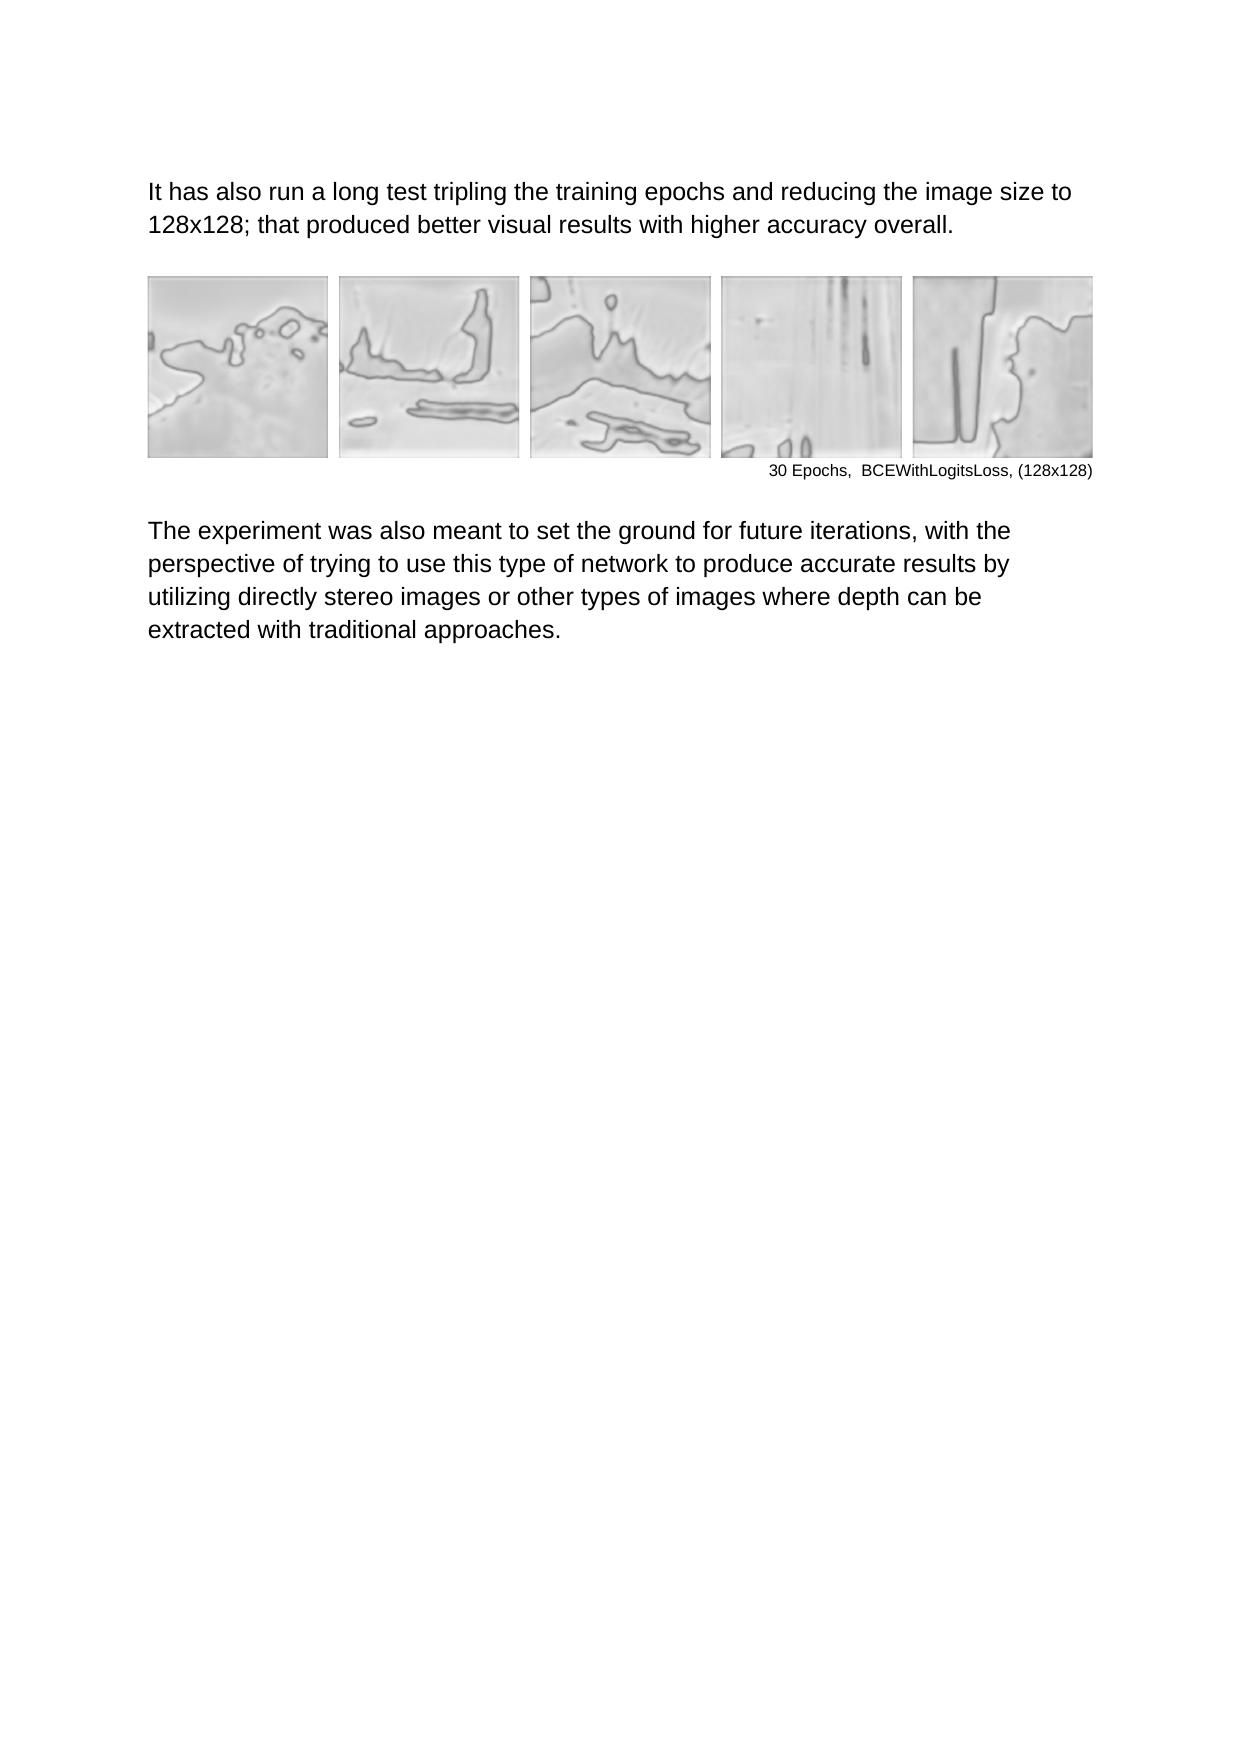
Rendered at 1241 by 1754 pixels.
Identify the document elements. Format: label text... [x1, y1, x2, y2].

text The experiment was also meant to set the ground for future iterations, with the perspective of trying to use this type of network to produce accurate results by utilizing directly stereo images or other types of images where depth can be extracted with traditional approaches. [148, 516, 1093, 644]
text 30 Epochs, BCEWithLogitsLoss, (128x128) [148, 461, 1093, 480]
text It has also run a long test tripling the training epochs and reducing the image size to 128x128; that produced better visual results with higher accuracy overall. [148, 177, 1093, 239]
picture [147, 276, 1093, 458]
